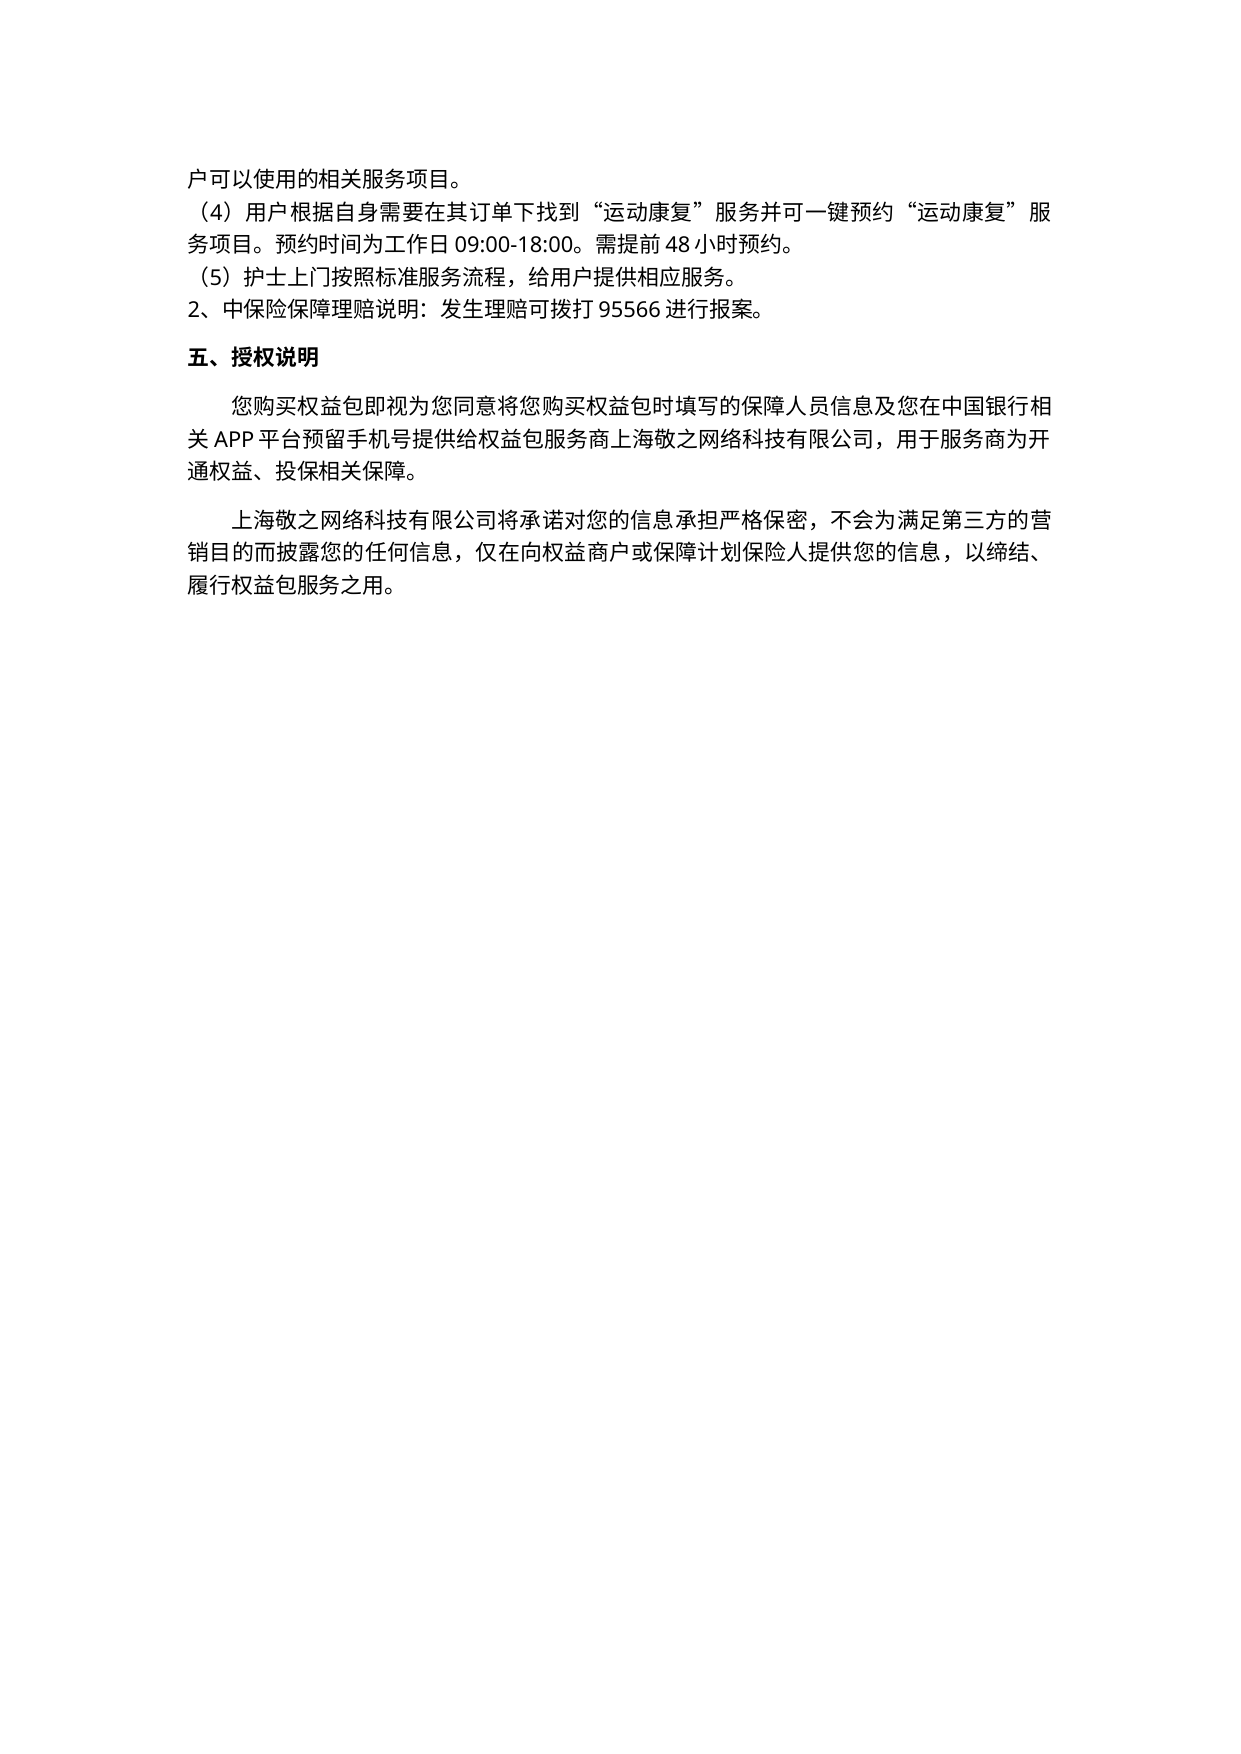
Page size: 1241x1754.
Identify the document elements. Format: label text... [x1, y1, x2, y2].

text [187, 162, 1053, 194]
text 您购买权益包即视为您同意将您购买权益包时填写的保障人员信息及您在中国银行相关APP平台预留手机号提供给权益包服务商上海敬之网络科技有限公司，用于服务商为开通权益、投保相关保障。 [187, 389, 1053, 486]
text （5）护士上门按照标准服务流程，给用户提供相应服务。 [187, 259, 1053, 291]
text 上海敬之网络科技有限公司将承诺对您的信息承担严格保密，不会为满足第三方的营销目的而披露您的任何信息，仅在向权益商户或保障计划保险人提供您的信息，以缔结、履行权益包服务之用。 [187, 502, 1053, 600]
text 五、授权说明 [187, 340, 1053, 372]
text （4）用户根据自身需要在其订单下找到“运动康复”服务并可一键预约“运动康复”服务项目。预约时间为工作日09:00-18:00。需提前48小时预约。 [187, 194, 1053, 259]
text 2、中保险保障理赔说明：发生理赔可拨打95566进行报案。 [187, 291, 1053, 324]
